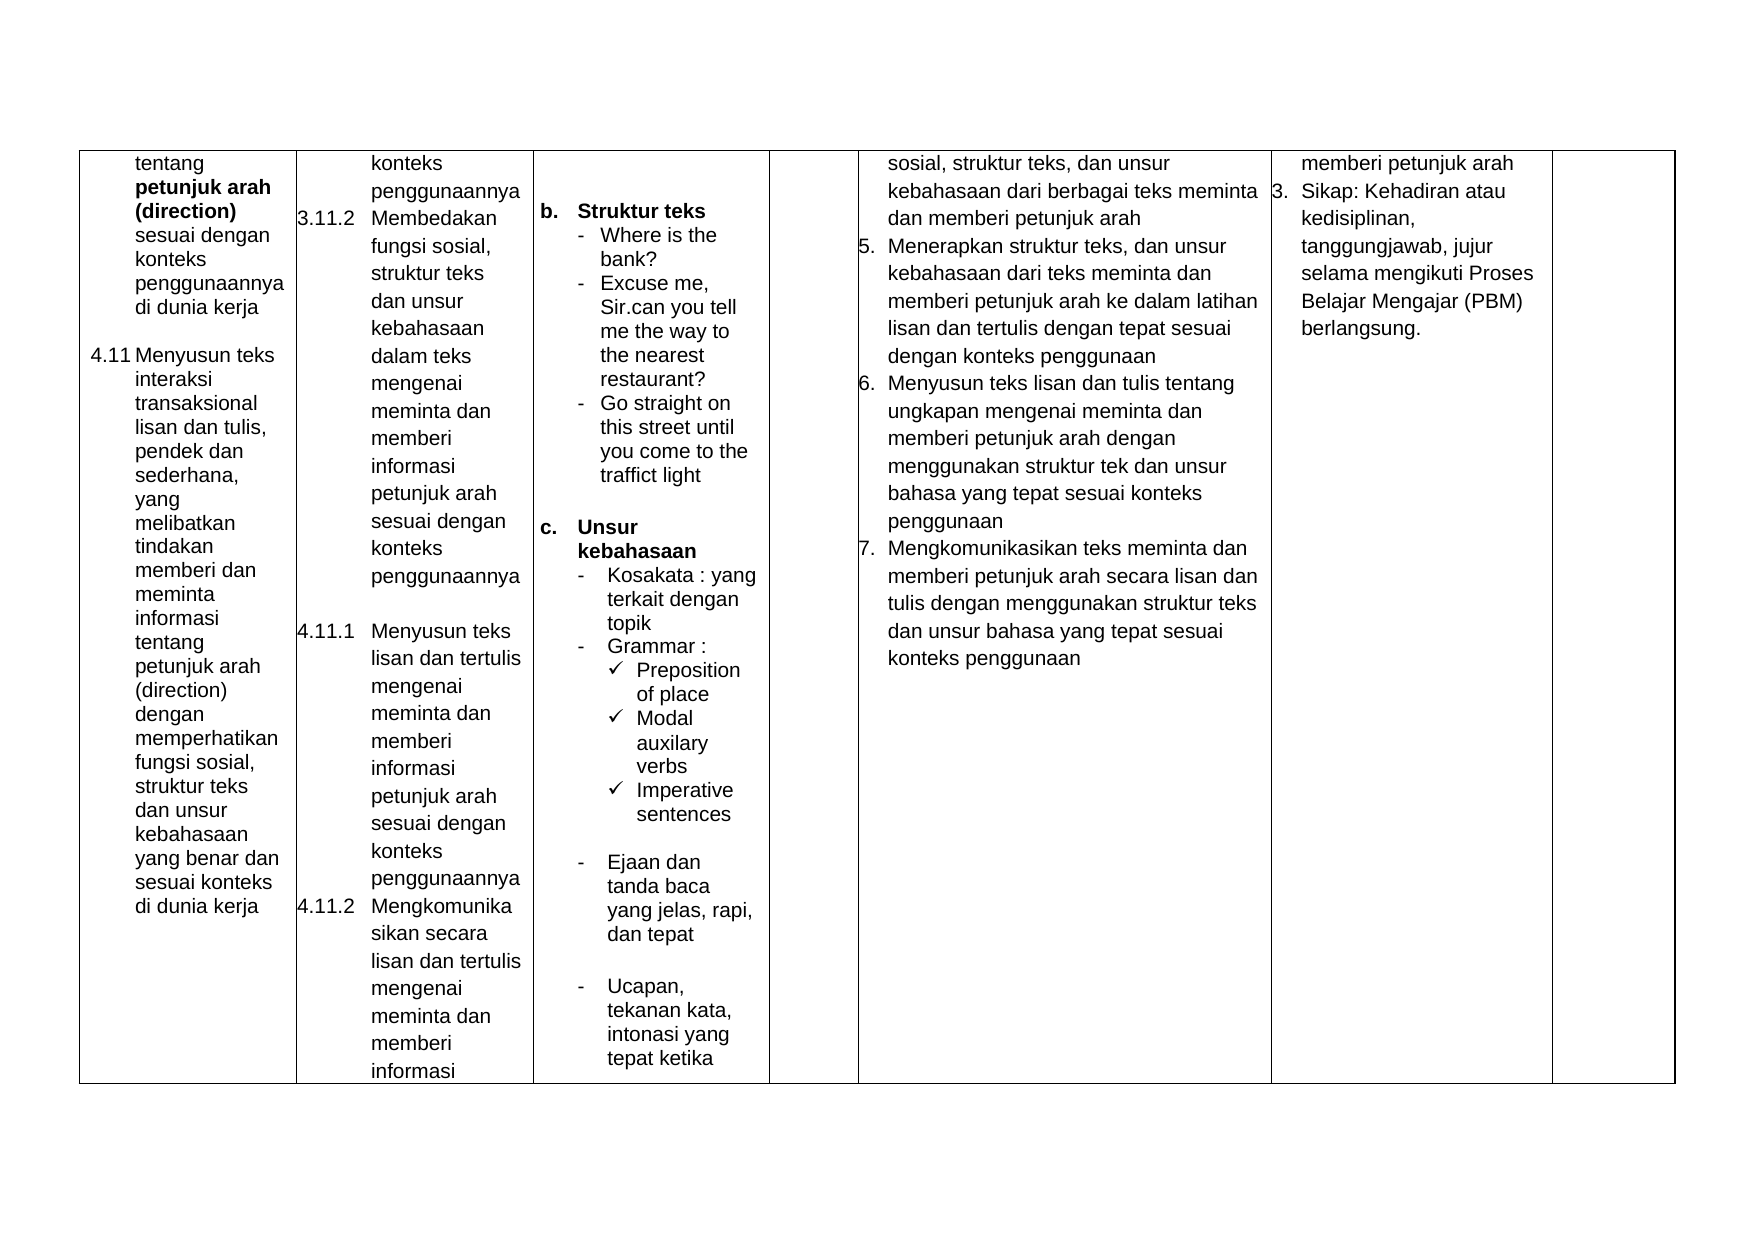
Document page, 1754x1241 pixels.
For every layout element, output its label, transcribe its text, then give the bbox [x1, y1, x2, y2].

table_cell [80, 151, 296, 1082]
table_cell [534, 151, 769, 1082]
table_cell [1553, 151, 1674, 1082]
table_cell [859, 151, 1271, 1082]
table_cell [1272, 151, 1552, 1082]
table_cell 9 [770, 151, 858, 1082]
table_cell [297, 151, 533, 1082]
